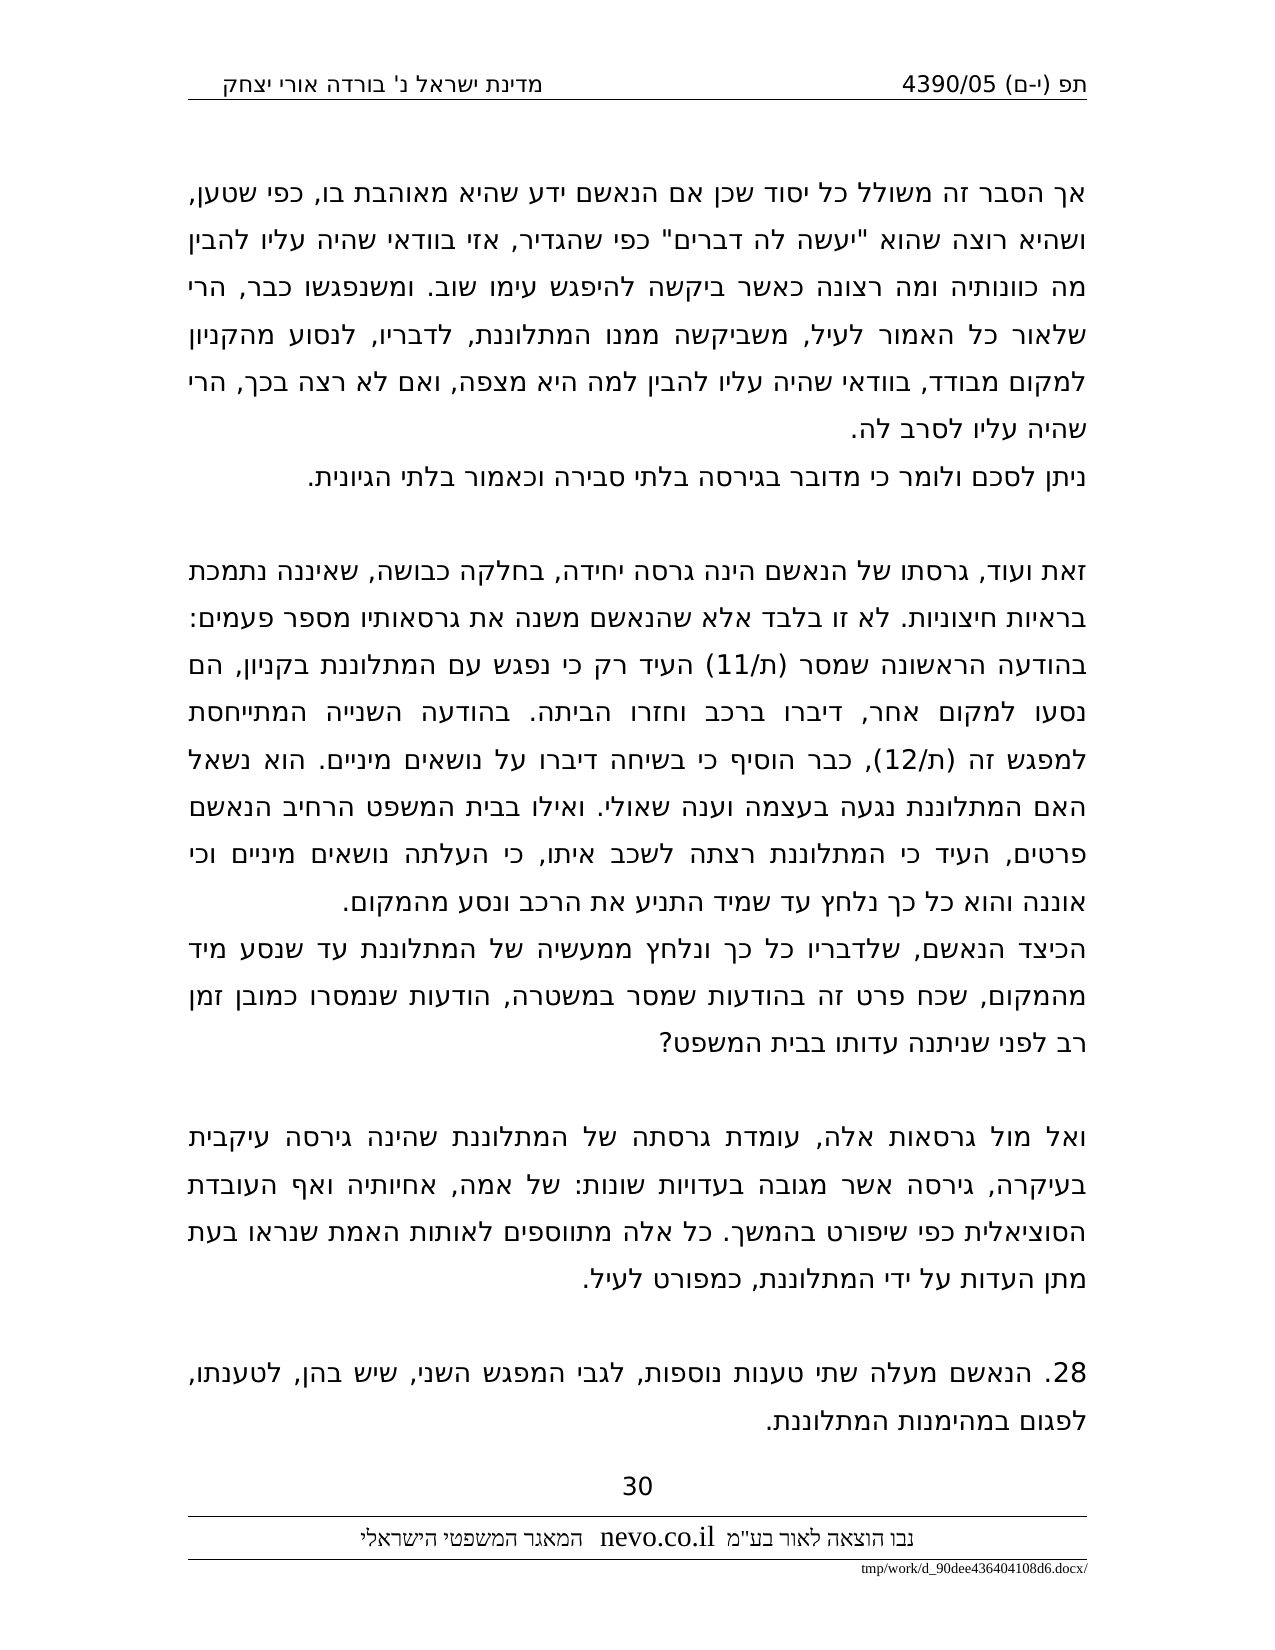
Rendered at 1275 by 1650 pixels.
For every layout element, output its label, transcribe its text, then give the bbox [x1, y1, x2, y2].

text אך הסבר זה משולל כל יסוד שכן אם הנאשם ידע שהיא מאוהבת בו, כפי שטען, ושהיא רוצה שהוא "יעשה לה דברים" כפי שהגדיר, אזי בוודאי שהיה עליו להבין מה כוונותיה ומה רצונה כאשר ביקשה להיפגש עימו שוב. ומשנפגשו כבר, הרי שלאור כל האמור לעיל, משביקשה ממנו המתלוננת, לדבריו, לנסוע מהקניון למקום מבודד, בוודאי שהיה עליו להבין למה היא מצפה, ואם לא רצה בכך, הרי שהיה עליו לסרב לה. [187, 177, 1087, 445]
text ואל מול גרסאות אלה, עומדת גרסתה של המתלוננת שהינה גירסה עיקבית בעיקרה, גירסה אשר מגובה בעדויות שונות: של אמה, אחיותיה ואף העובדת הסוציאלית כפי שיפורט בהמשך. כל אלה מתווספים לאותות האמת שנראו בעת מתן העדות על ידי המתלוננת, כמפורט לעיל. [187, 1122, 1087, 1295]
text זאת ועוד, גרסתו של הנאשם הינה גרסה יחידה, בחלקה כבושה, שאיננה נתמכת בראיות חיצוניות. לא זו בלבד אלא שהנאשם משנה את גרסאותיו מספר פעמים: בהודעה הראשונה שמסר (ת/11) העיד רק כי נפגש עם המתלוננת בקניון, הם נסעו למקום אחר, דיברו ברכב וחזרו הביתה. בהודעה השנייה המתייחסת למפגש זה (ת/12), כבר הוסיף כי בשיחה דיברו על נושאים מיניים. הוא נשאל האם המתלוננת נגעה בעצמה וענה שאולי. ואילו בבית המשפט הרחיב הנאשם פרטים, העיד כי המתלוננת רצתה לשכב איתו, כי העלתה נושאים מיניים וכי אוננה והוא כל כך נלחץ עד שמיד התניע את הרכב ונסע מהמקום. [187, 555, 1087, 917]
text 28. הנאשם מעלה שתי טענות נוספות, לגבי המפגש השני, שיש בהן, לטענתו, לפגום במהימנות המתלוננת. [187, 1358, 1087, 1436]
text הכיצד הנאשם, שלדבריו כל כך ונלחץ ממעשיה של המתלוננת עד שנסע מיד מהמקום, שכח פרט זה בהודעות שמסר במשטרה, הודעות שנמסרו כמובן זמן רב לפני שניתנה עדותו בבית המשפט? [187, 933, 1087, 1059]
text ניתן לסכם ולומר כי מדובר בגירסה בלתי סבירה וכאמור בלתי הגיונית. [187, 461, 1087, 492]
